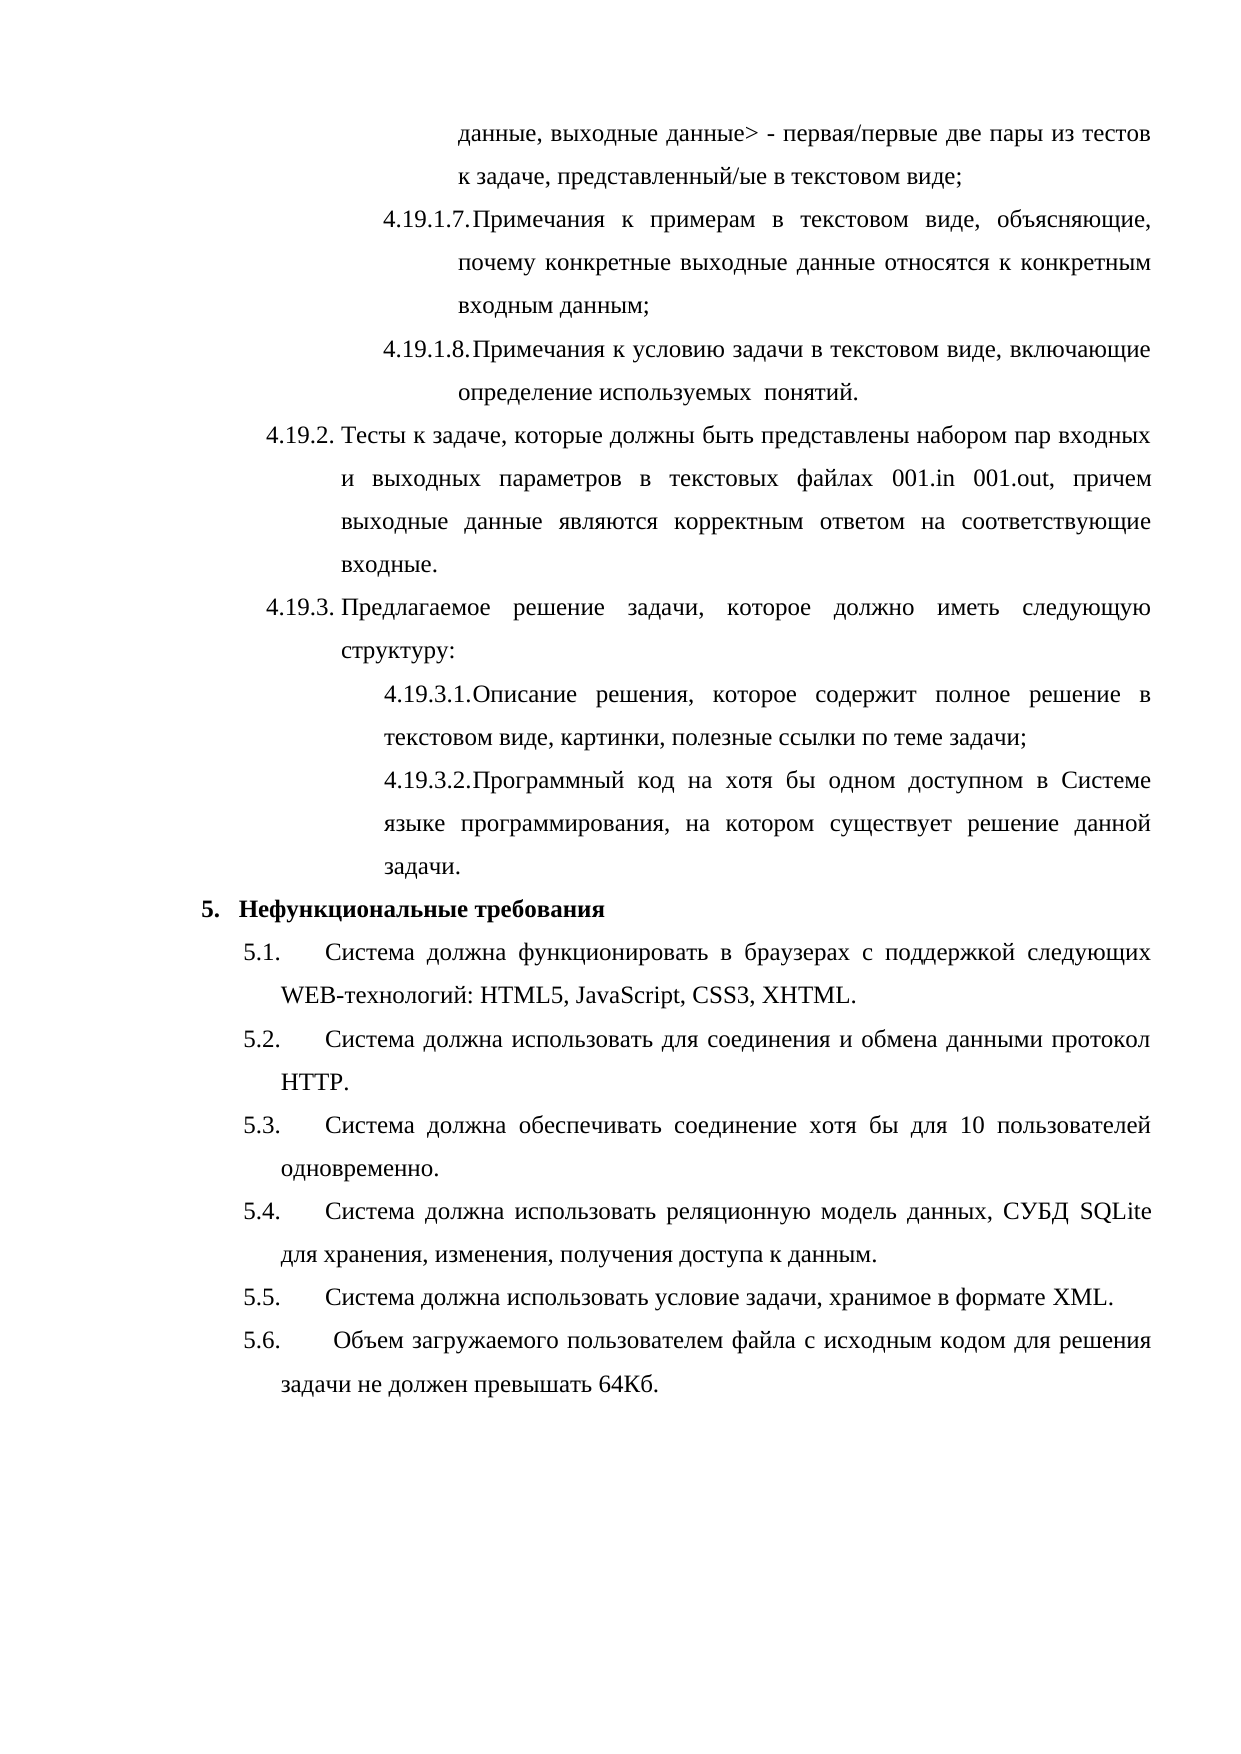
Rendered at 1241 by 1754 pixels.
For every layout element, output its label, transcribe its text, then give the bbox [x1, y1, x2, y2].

list Предлагаемое решение задачи, которое должно иметь следующую структуру: [266, 592, 1152, 664]
list Тесты к задаче, которые должны быть представлены набором пар входных и выходных параметров в текстовых файлах 001.in 001.out, причем выходные данные являются корректным ответом на соответствующие входные. [266, 420, 1152, 578]
list Система должна функционировать в браузерах с поддержкой следующих WEB-технологий: HTML5, JavaScript, CSS3, XHTML. [243, 937, 1152, 1009]
list Система должна использовать для соединения и обмена данными протокол HTTP. [243, 1024, 1152, 1096]
list Система должна использовать условие задачи, хранимое в формате XML. [243, 1282, 1152, 1311]
list Описание решения, которое содержит полное решение в текстовом виде, картинки, полезные ссылки по теме задачи; [384, 679, 1152, 751]
list Примечания к условию задачи в текстовом виде, включающие определение используемых понятий. [383, 334, 1152, 406]
list Объем загружаемого пользователем файла с исходным кодом для решения задачи не должен превышать 64Кб. [243, 1326, 1152, 1397]
list Программный код на хотя бы одном доступном в Системе языке программирования, на котором существует решение данной задачи. [384, 765, 1152, 808]
list Нефункциональные требования [201, 894, 1152, 923]
list Система должна обеспечивать соединение хотя бы для 10 пользователей одновременно. [243, 1110, 1152, 1182]
list Программный код на хотя бы одном доступном в Системе языке программирования, на котором существует решение данной задачи. [384, 837, 1152, 880]
list Система должна использовать реляционную модель данных, СУБД SQLite для хранения, изменения, получения доступа к данным. [243, 1196, 1152, 1268]
list Примечания к примерам в текстовом виде, объясняющие, почему конкретные выходные данные относятся к конкретным входным данным; [383, 204, 1152, 319]
